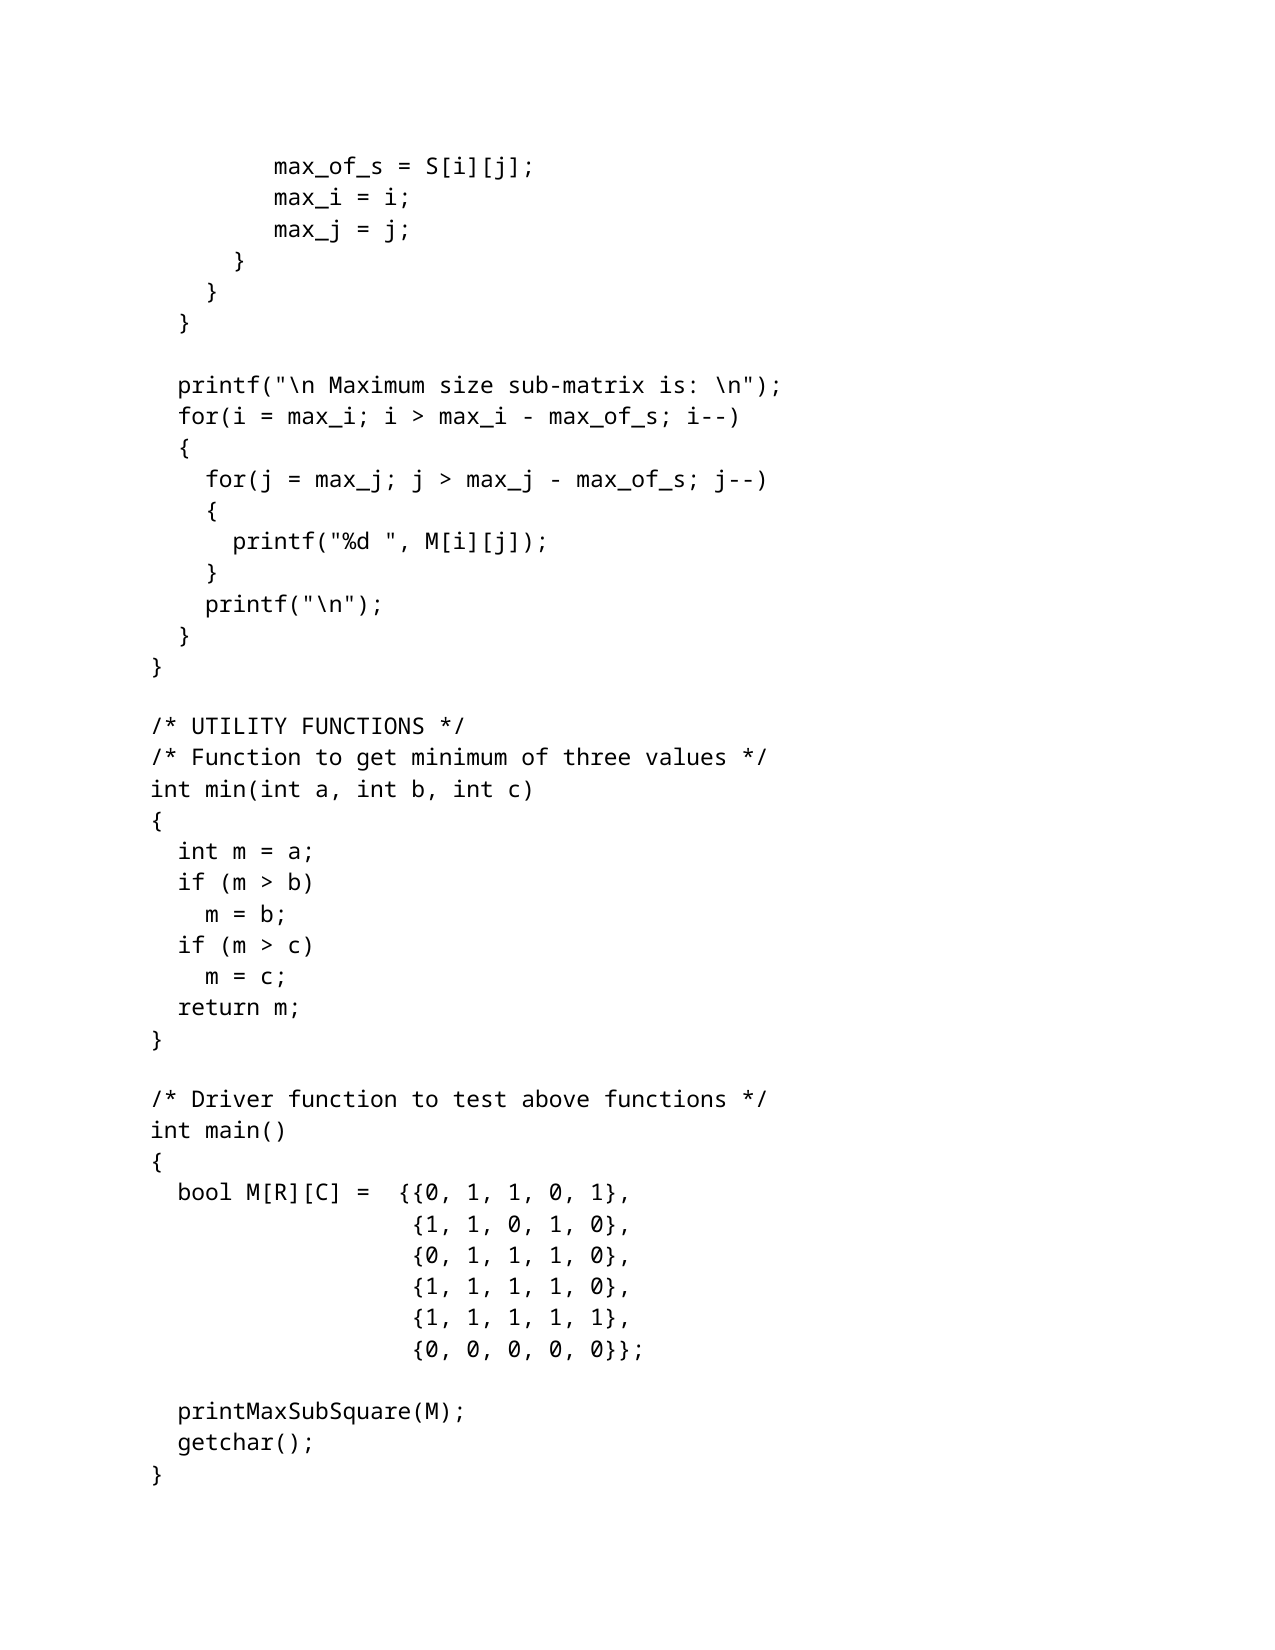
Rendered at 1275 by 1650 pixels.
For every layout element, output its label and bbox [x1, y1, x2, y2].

text [150, 150, 1125, 1489]
